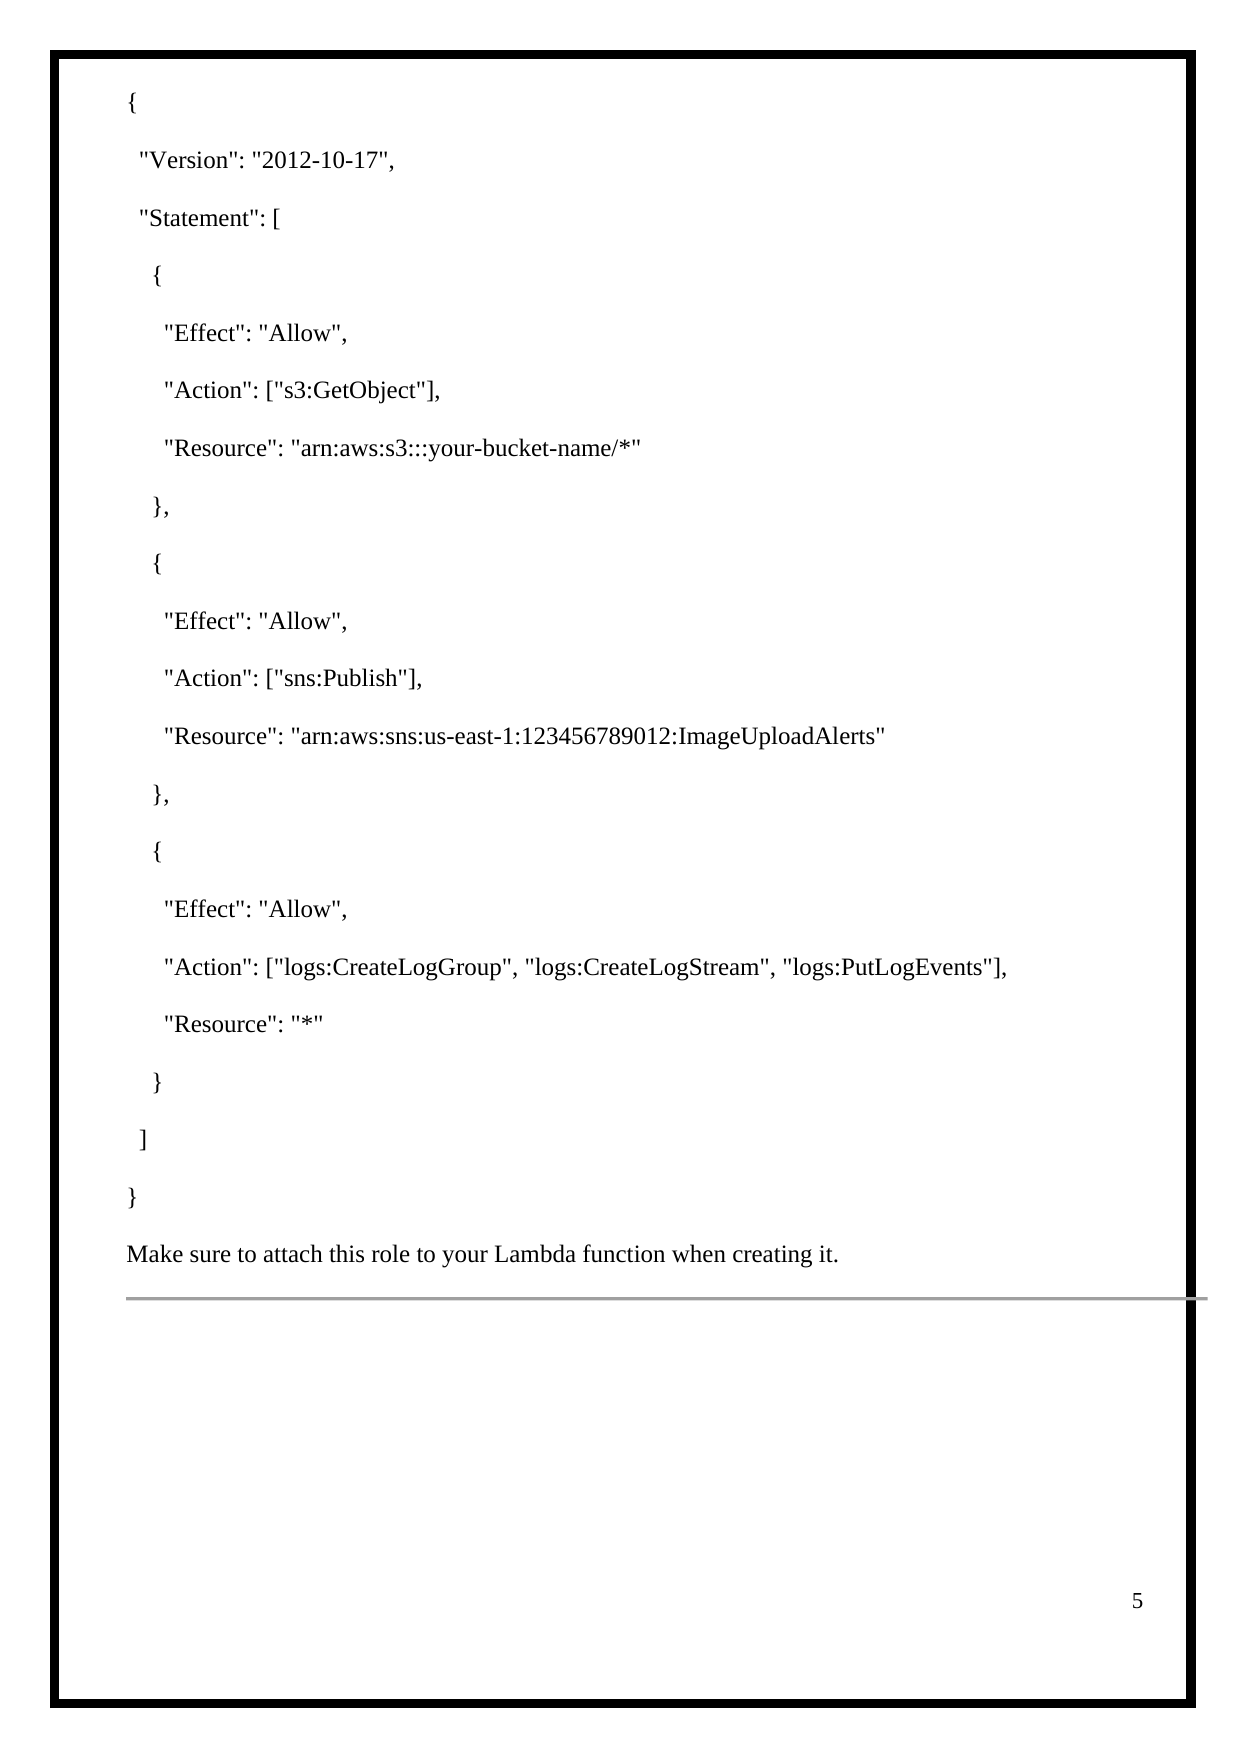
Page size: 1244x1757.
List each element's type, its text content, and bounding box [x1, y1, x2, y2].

list "Effect": "Allow", [126, 894, 1095, 923]
list "Action": ["logs:CreateLogGroup", "logs:CreateLogStream", "logs:PutLogEvents"], [126, 952, 1095, 980]
list "Resource": "*" [126, 1009, 1095, 1038]
list { [126, 87, 1095, 116]
list { [126, 260, 1095, 289]
list "Effect": "Allow", [126, 318, 1095, 347]
list Make sure to attach this role to your Lambda function when creating it. [126, 1239, 1095, 1268]
list { [126, 548, 1095, 577]
list "Resource": "arn:aws:sns:us-east-1:123456789012:ImageUploadAlerts" [126, 721, 1095, 750]
list "Resource": "arn:aws:s3:::your-bucket-name/*" [126, 433, 1095, 462]
list "Action": ["sns:Publish"], [126, 663, 1095, 692]
list }, [126, 779, 1095, 807]
list "Statement": [ [126, 203, 1095, 231]
list }, [126, 491, 1095, 519]
list "Version": "2012-10-17", [126, 145, 1095, 174]
list "Effect": "Allow", [126, 606, 1095, 635]
list ] [126, 1124, 1095, 1153]
list } [126, 1067, 1095, 1096]
list { [126, 836, 1095, 865]
list } [126, 1182, 1095, 1211]
list "Action": ["s3:GetObject"], [126, 376, 1095, 404]
